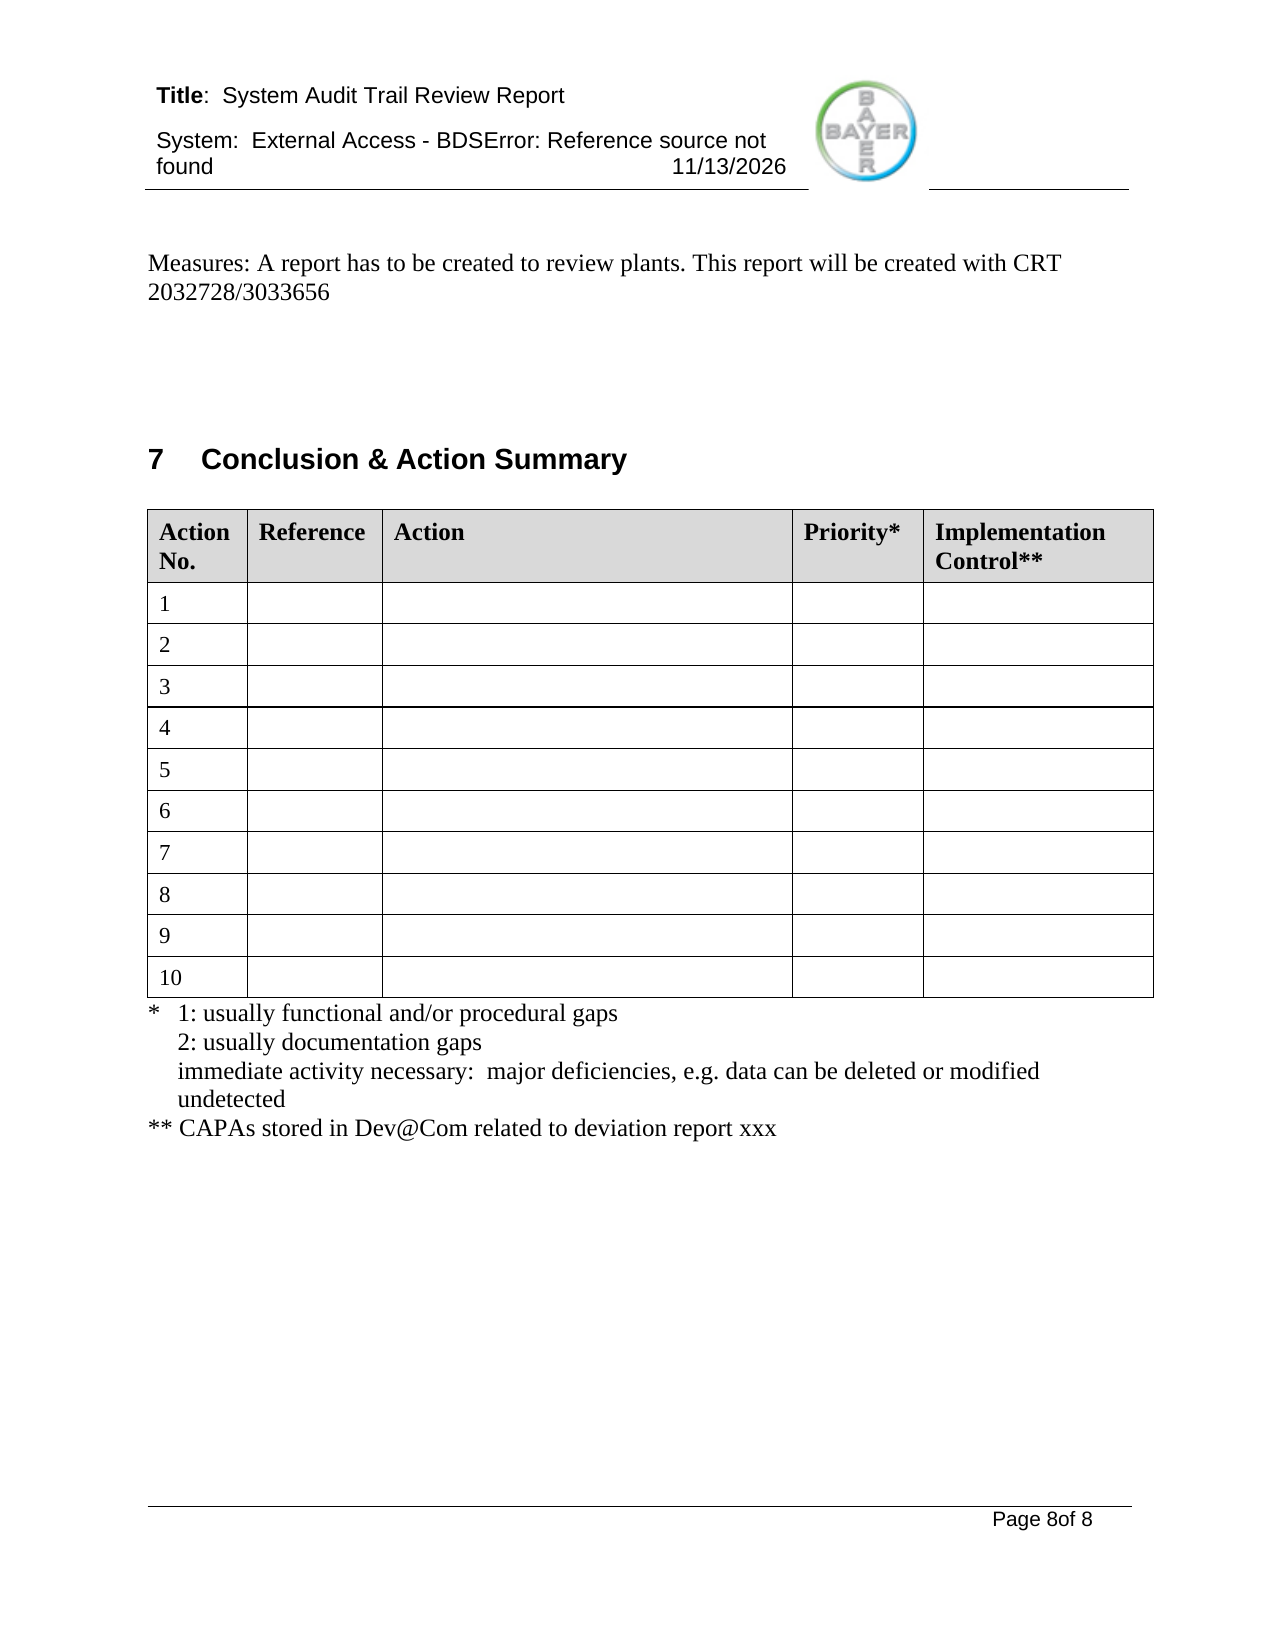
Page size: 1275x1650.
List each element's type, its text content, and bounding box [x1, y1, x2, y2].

table_cell [793, 708, 923, 748]
table_cell [793, 957, 923, 997]
table_cell [924, 915, 1153, 956]
table_cell [383, 708, 792, 748]
table_cell [924, 708, 1153, 748]
table_cell [248, 749, 382, 789]
table_cell 6 [148, 791, 247, 831]
table_cell [383, 791, 792, 831]
table_cell [793, 624, 923, 665]
table_cell [383, 583, 792, 623]
table_cell 3 [148, 666, 247, 706]
table_cell [793, 832, 923, 873]
table_cell [248, 832, 382, 873]
table_cell [924, 749, 1153, 789]
table_cell 1 [148, 583, 247, 623]
subtitle Conclusion & Action Summary [148, 442, 1127, 475]
table_cell [248, 874, 382, 914]
table_header Reference [248, 510, 382, 582]
table_cell [383, 624, 792, 665]
table_cell 2 [148, 624, 247, 665]
table_cell [248, 583, 382, 623]
table_cell [924, 957, 1153, 997]
table_cell [793, 583, 923, 623]
text * 1: usually functional and/or procedural gaps 2: usually documentation gaps immediate activity necessary: major deficiencies, e.g. data can be deleted or modified undetected [148, 998, 1127, 1113]
text ** CAPAs stored in Dev@Com related to deviation report xxx [148, 1113, 1127, 1142]
table_cell [383, 915, 792, 956]
table_cell 5 [148, 749, 247, 789]
table_cell [383, 666, 792, 706]
table_cell [383, 749, 792, 789]
table_cell [248, 666, 382, 706]
table_cell 4 [148, 708, 247, 748]
table_cell [793, 749, 923, 789]
table_header Priority* [793, 510, 923, 582]
table_cell [248, 915, 382, 956]
table_cell [793, 666, 923, 706]
table_cell [248, 624, 382, 665]
table_cell [793, 915, 923, 956]
table_cell [248, 791, 382, 831]
table_cell 10 [148, 957, 247, 997]
table_cell [383, 957, 792, 997]
table_cell 9 [148, 915, 247, 956]
table_cell [383, 874, 792, 914]
table_header Action No. [148, 510, 247, 582]
table_cell [924, 874, 1153, 914]
table_header Action [383, 510, 792, 582]
text Measures: A report has to be created to review plants. This report will be created with CRT 2032728/3033656 [148, 248, 1127, 305]
table_cell 8 [148, 874, 247, 914]
table_cell [793, 874, 923, 914]
table_cell [924, 624, 1153, 665]
table_cell 7 [148, 832, 247, 873]
table_cell [924, 791, 1153, 831]
table_cell [924, 666, 1153, 706]
table_cell [248, 957, 382, 997]
table_cell [248, 708, 382, 748]
picture [808, 73, 929, 190]
table_header Implementation Control** [924, 510, 1153, 582]
table_cell [793, 791, 923, 831]
table_cell [924, 583, 1153, 623]
table_cell [924, 832, 1153, 873]
table_cell [383, 832, 792, 873]
